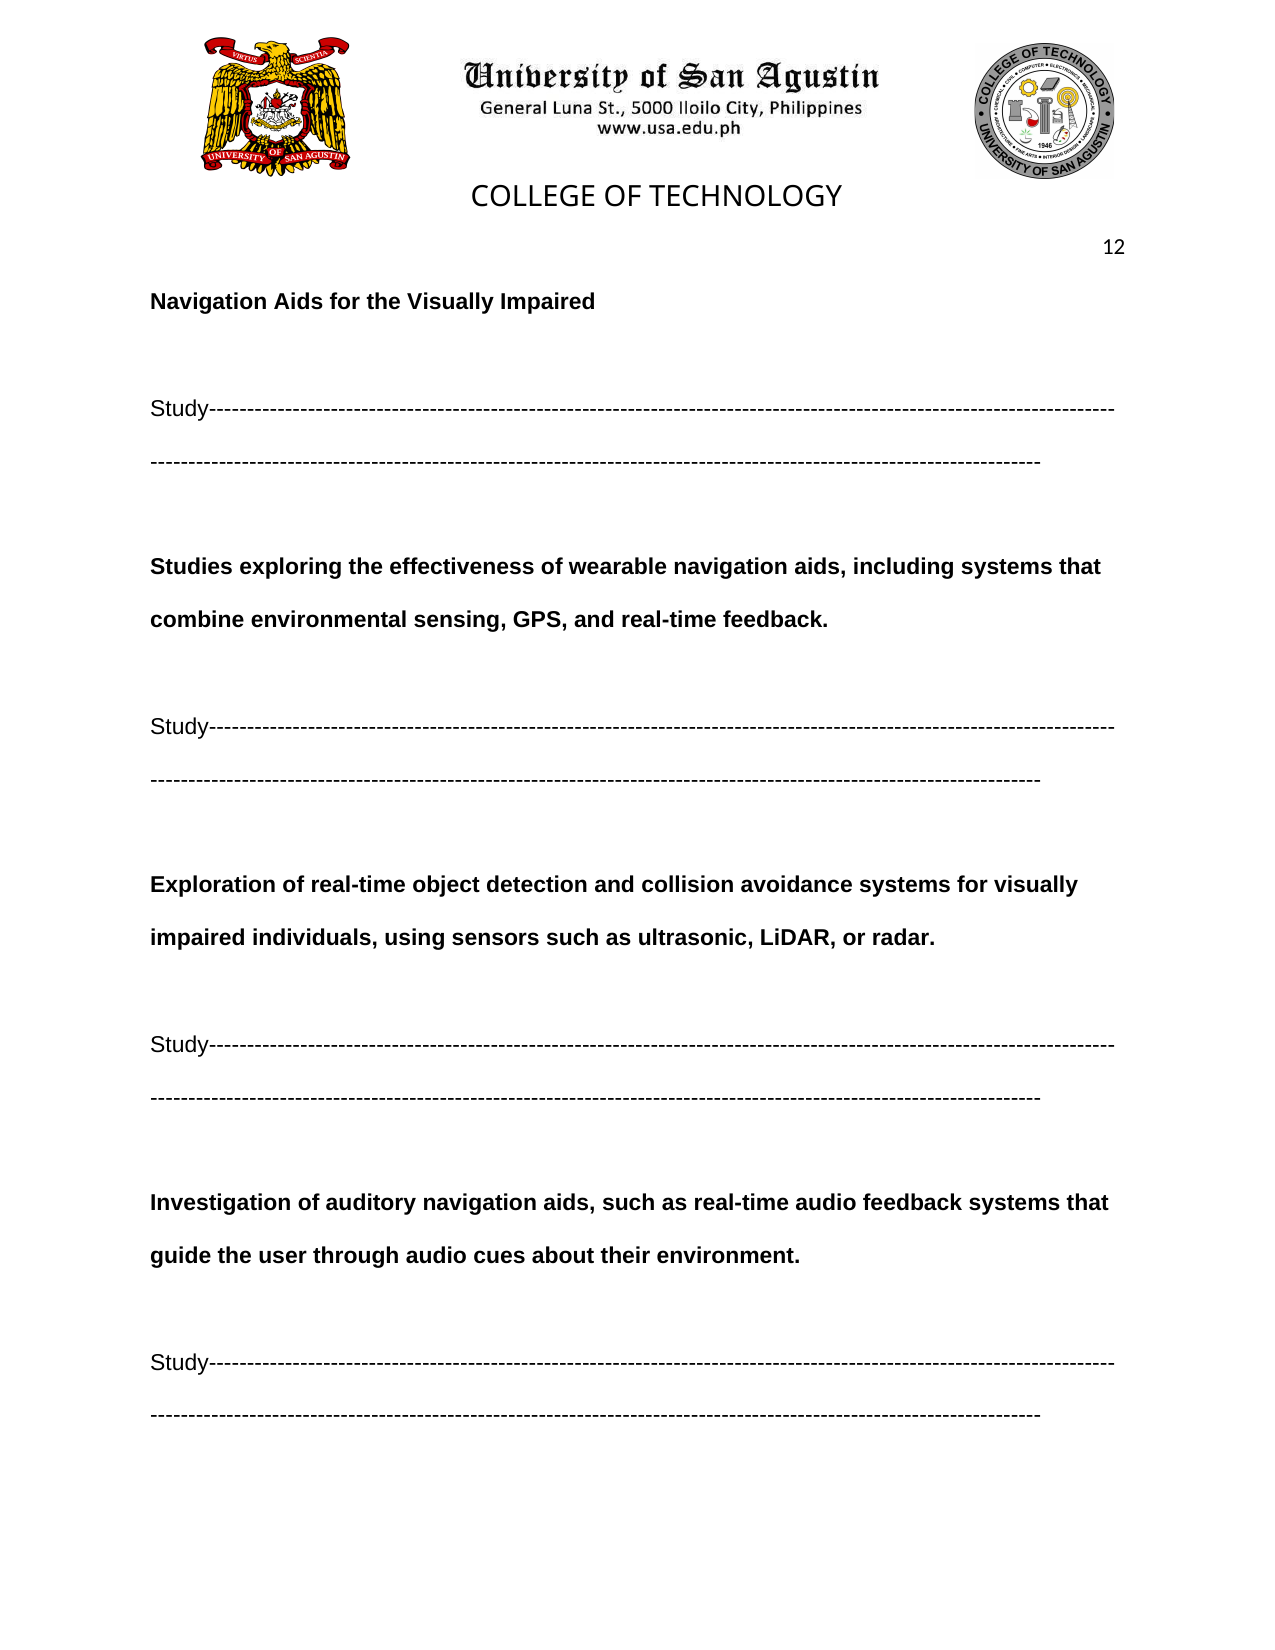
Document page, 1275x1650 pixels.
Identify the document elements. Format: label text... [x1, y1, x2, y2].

picture [974, 43, 1115, 179]
text Investigation of auditory navigation aids, such as real-time audio feedback systems that guide the user through audio cues about their environment. Study-------------------------------------------------------------------------------------------------------------------------------------------------------------------------------------------------------------------------------------------- [150, 1189, 1125, 1428]
picture [193, 34, 357, 179]
text Studies exploring the effectiveness of wearable navigation aids, including systems that combine environmental sensing, GPS, and real-time feedback. Study-------------------------------------------------------------------------------------------------------------------------------------------------------------------------------------------------------------------------------------------- [150, 553, 1125, 792]
picture [450, 47, 888, 158]
text Navigation Aids for the Visually Impaired Study-------------------------------------------------------------------------------------------------------------------------------------------------------------------------------------------------------------------------------------------- [150, 288, 1125, 474]
text Exploration of real-time object detection and collision avoidance systems for visually impaired individuals, using sensors such as ultrasonic, LiDAR, or radar. Study-------------------------------------------------------------------------------------------------------------------------------------------------------------------------------------------------------------------------------------------- [150, 871, 1125, 1110]
